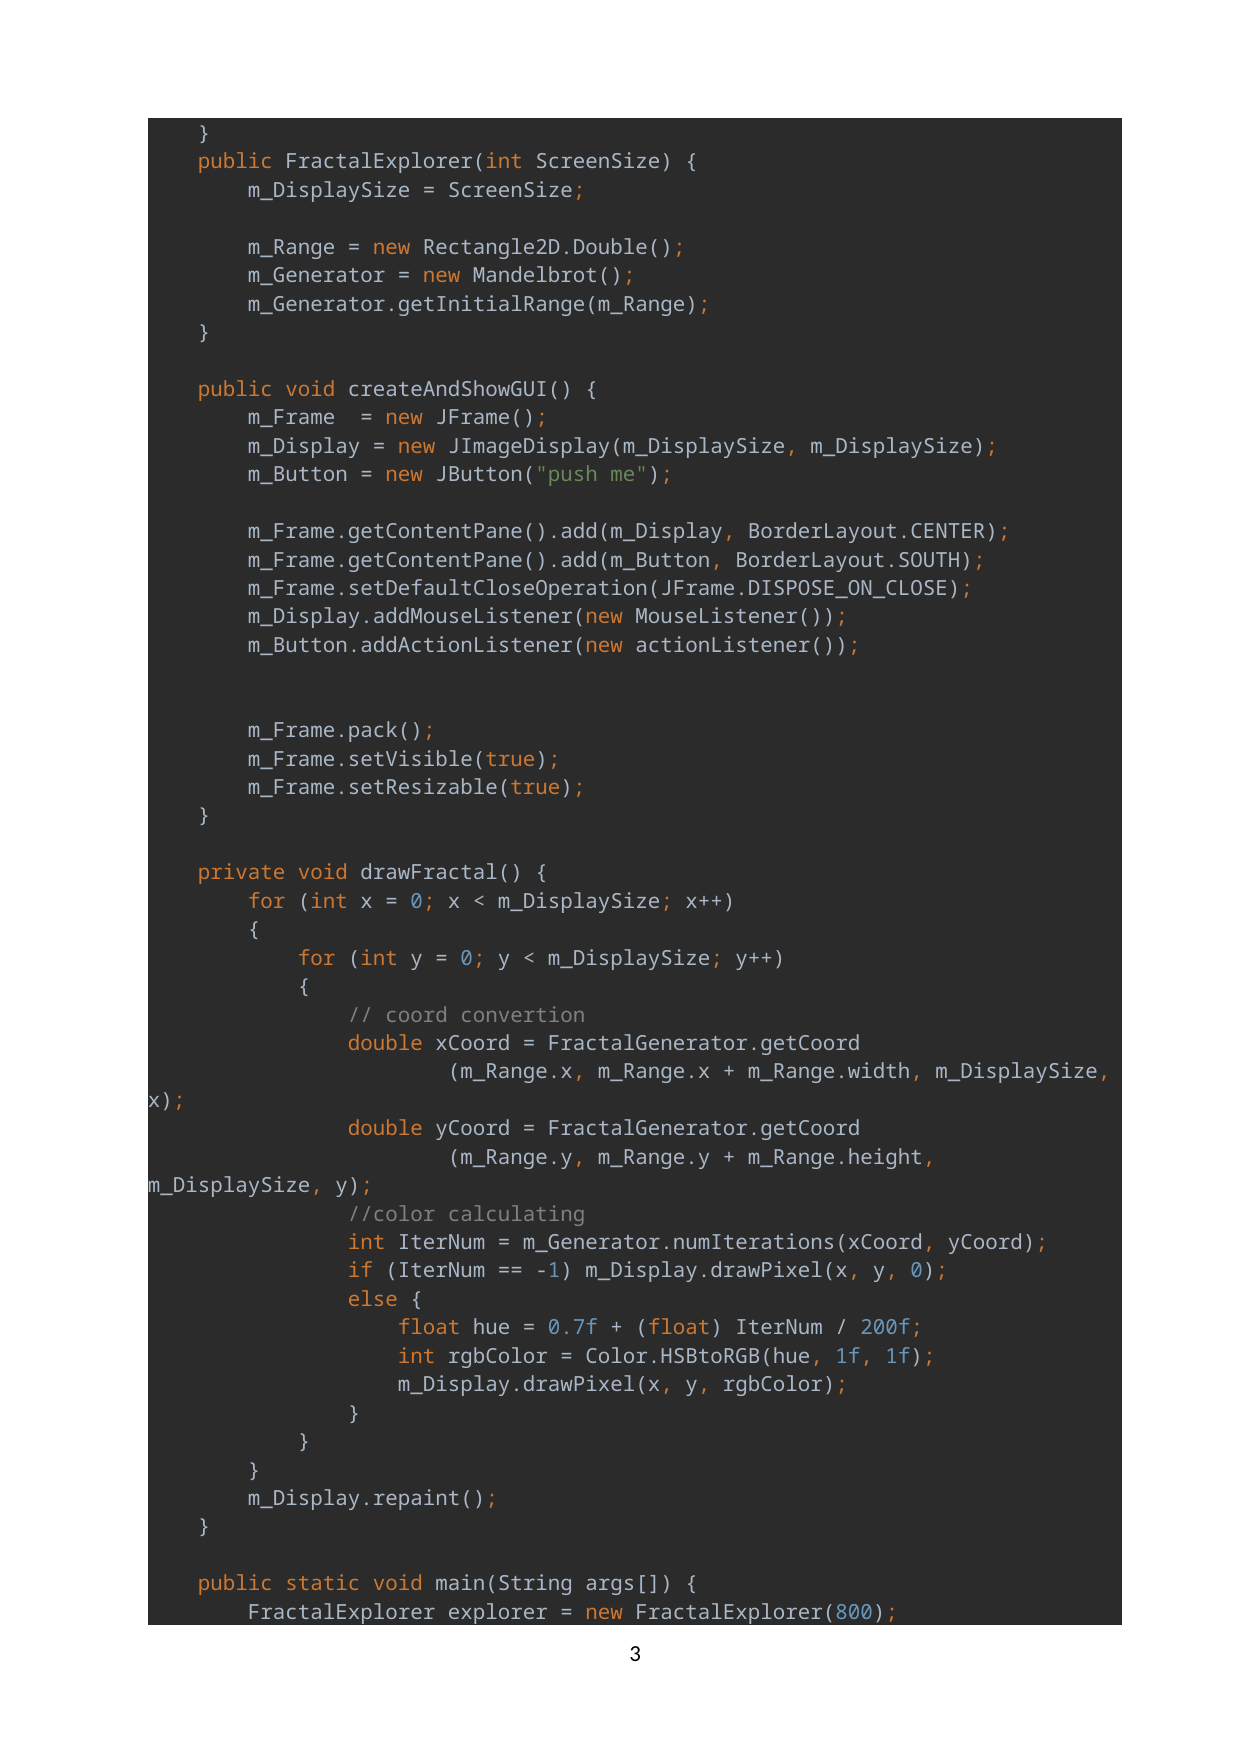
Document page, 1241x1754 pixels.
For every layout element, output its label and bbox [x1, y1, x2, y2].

text [148, 118, 1122, 1625]
